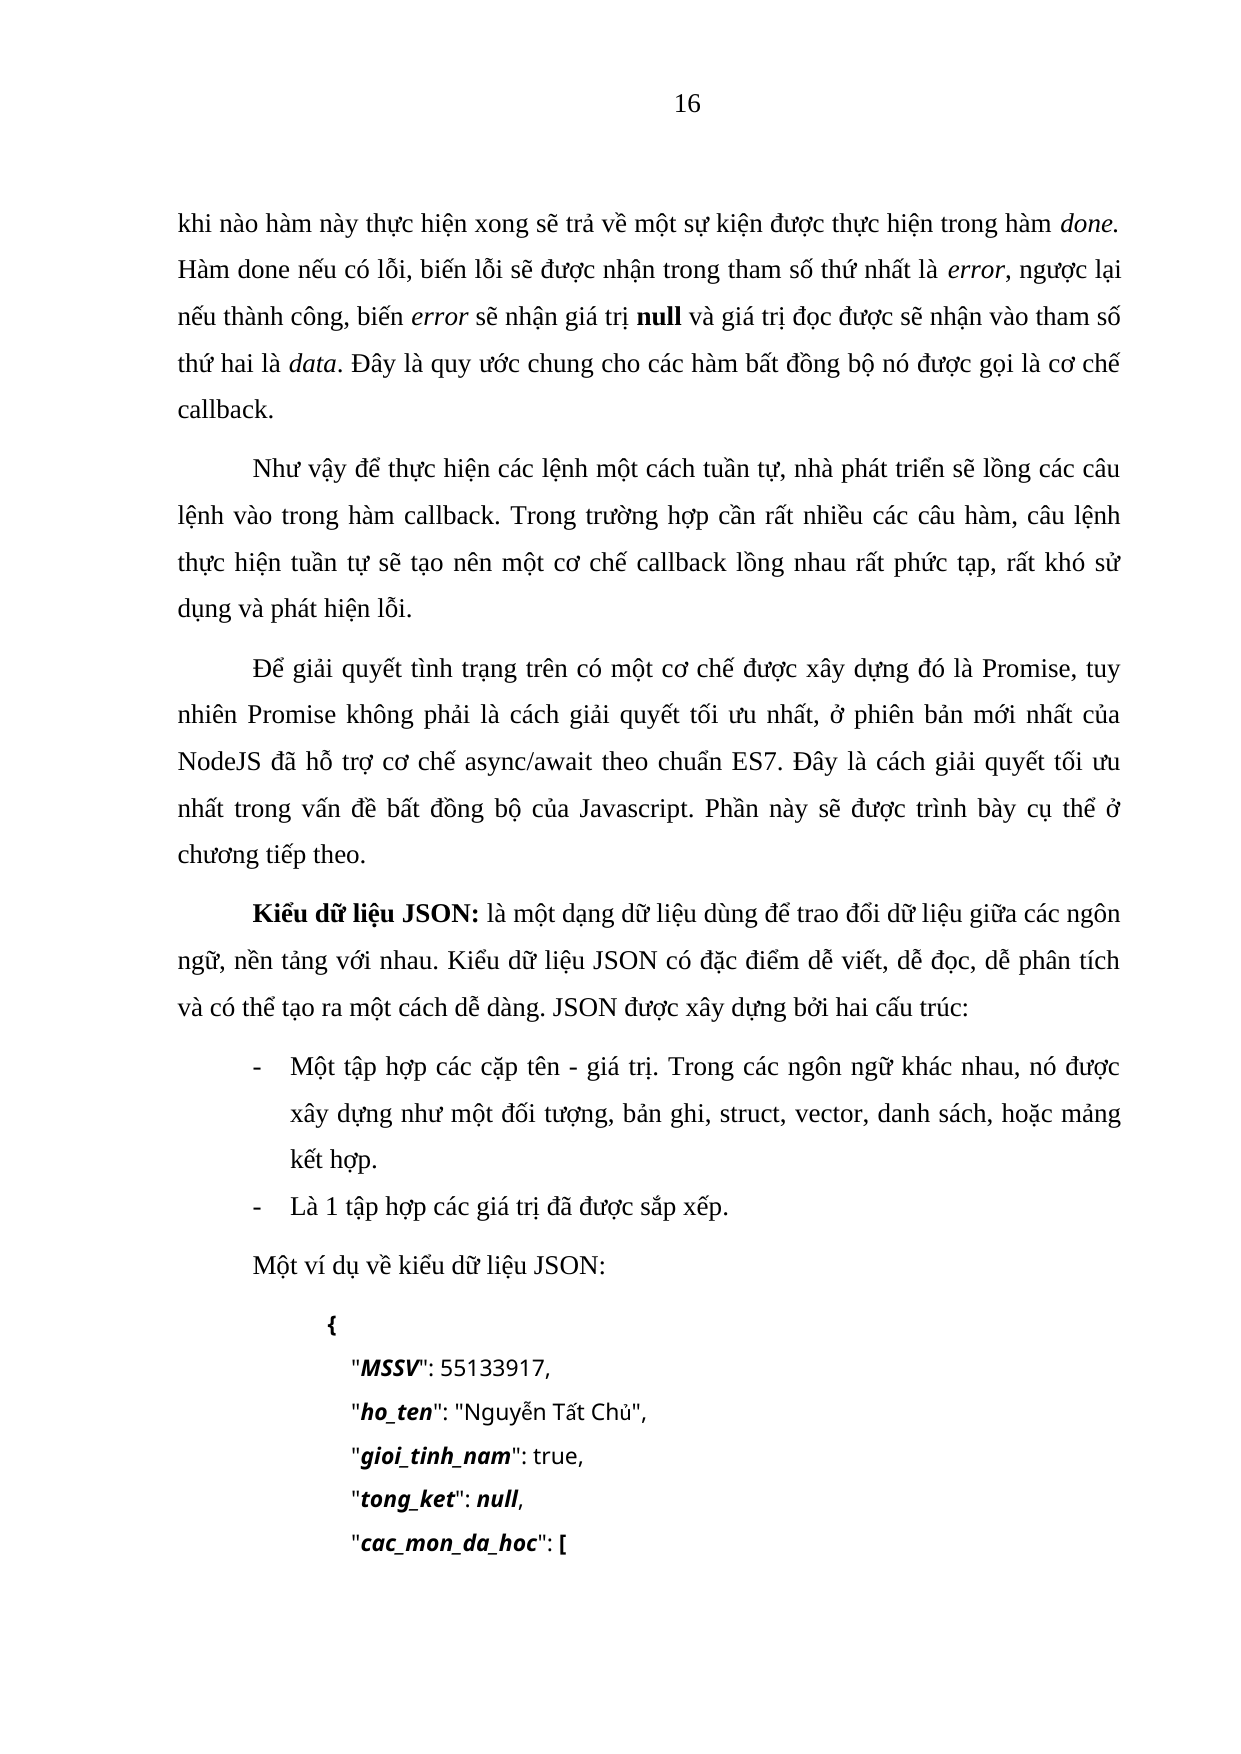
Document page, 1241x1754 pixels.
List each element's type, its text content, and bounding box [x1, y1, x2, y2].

list Là 1 tập hợp các giá trị đã được sắp xếp. [252, 1190, 1122, 1221]
text Một ví dụ về kiểu dữ liệu JSON: [177, 1249, 1122, 1280]
text Như vậy để thực hiện các lệnh một cách tuần tự, nhà phát triển sẽ lồng các câu lệnh vào trong hàm callback. Trong trường hợp cần rất nhiều các câu hàm, câu lệnh thực hiện tuần tự sẽ tạo nên một cơ chế callback lồng nhau rất phức tạp, rất khó sử dụng và phát hiện lỗi. [177, 453, 1122, 624]
list Một tập hợp các cặp tên - giá trị. Trong các ngôn ngữ khác nhau, nó được xây dựng như một đối tượng, bản ghi, struct, vector, danh sách, hoặc mảng kết hợp. [252, 1050, 1122, 1174]
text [177, 207, 1122, 424]
text Kiểu dữ liệu JSON: là một dạng dữ liệu dùng để trao đổi dữ liệu giữa các ngôn ngữ, nền tảng với nhau. Kiểu dữ liệu JSON có đặc điểm dễ viết, dễ đọc, dễ phân tích và có thể tạo ra một cách dễ dàng. JSON được xây dựng bởi hai cấu trúc: [177, 898, 1122, 1022]
text "gioi_tinh_nam": true, [252, 1440, 1122, 1471]
text "tong_ket": null, [327, 1483, 1122, 1515]
text "MSSV": 55133917, [252, 1352, 1122, 1383]
text Để giải quyết tình trạng trên có một cơ chế được xây dựng đó là Promise, tuy nhiên Promise không phải là cách giải quyết tối ưu nhất, ở phiên bản mới nhất của NodeJS đã hỗ trợ cơ chế async/await theo chuẩn ES7. Đây là cách giải quyết tối ưu nhất trong vấn đề bất đồng bộ của Javascript. Phần này sẽ được trình bày cụ thể ở chương tiếp theo. [177, 652, 1122, 869]
text { [252, 1308, 1122, 1340]
text "ho_ten": "Nguyễn Tất Chủ", [252, 1396, 1122, 1427]
text "cac_mon_da_hoc": [ [252, 1527, 1122, 1558]
